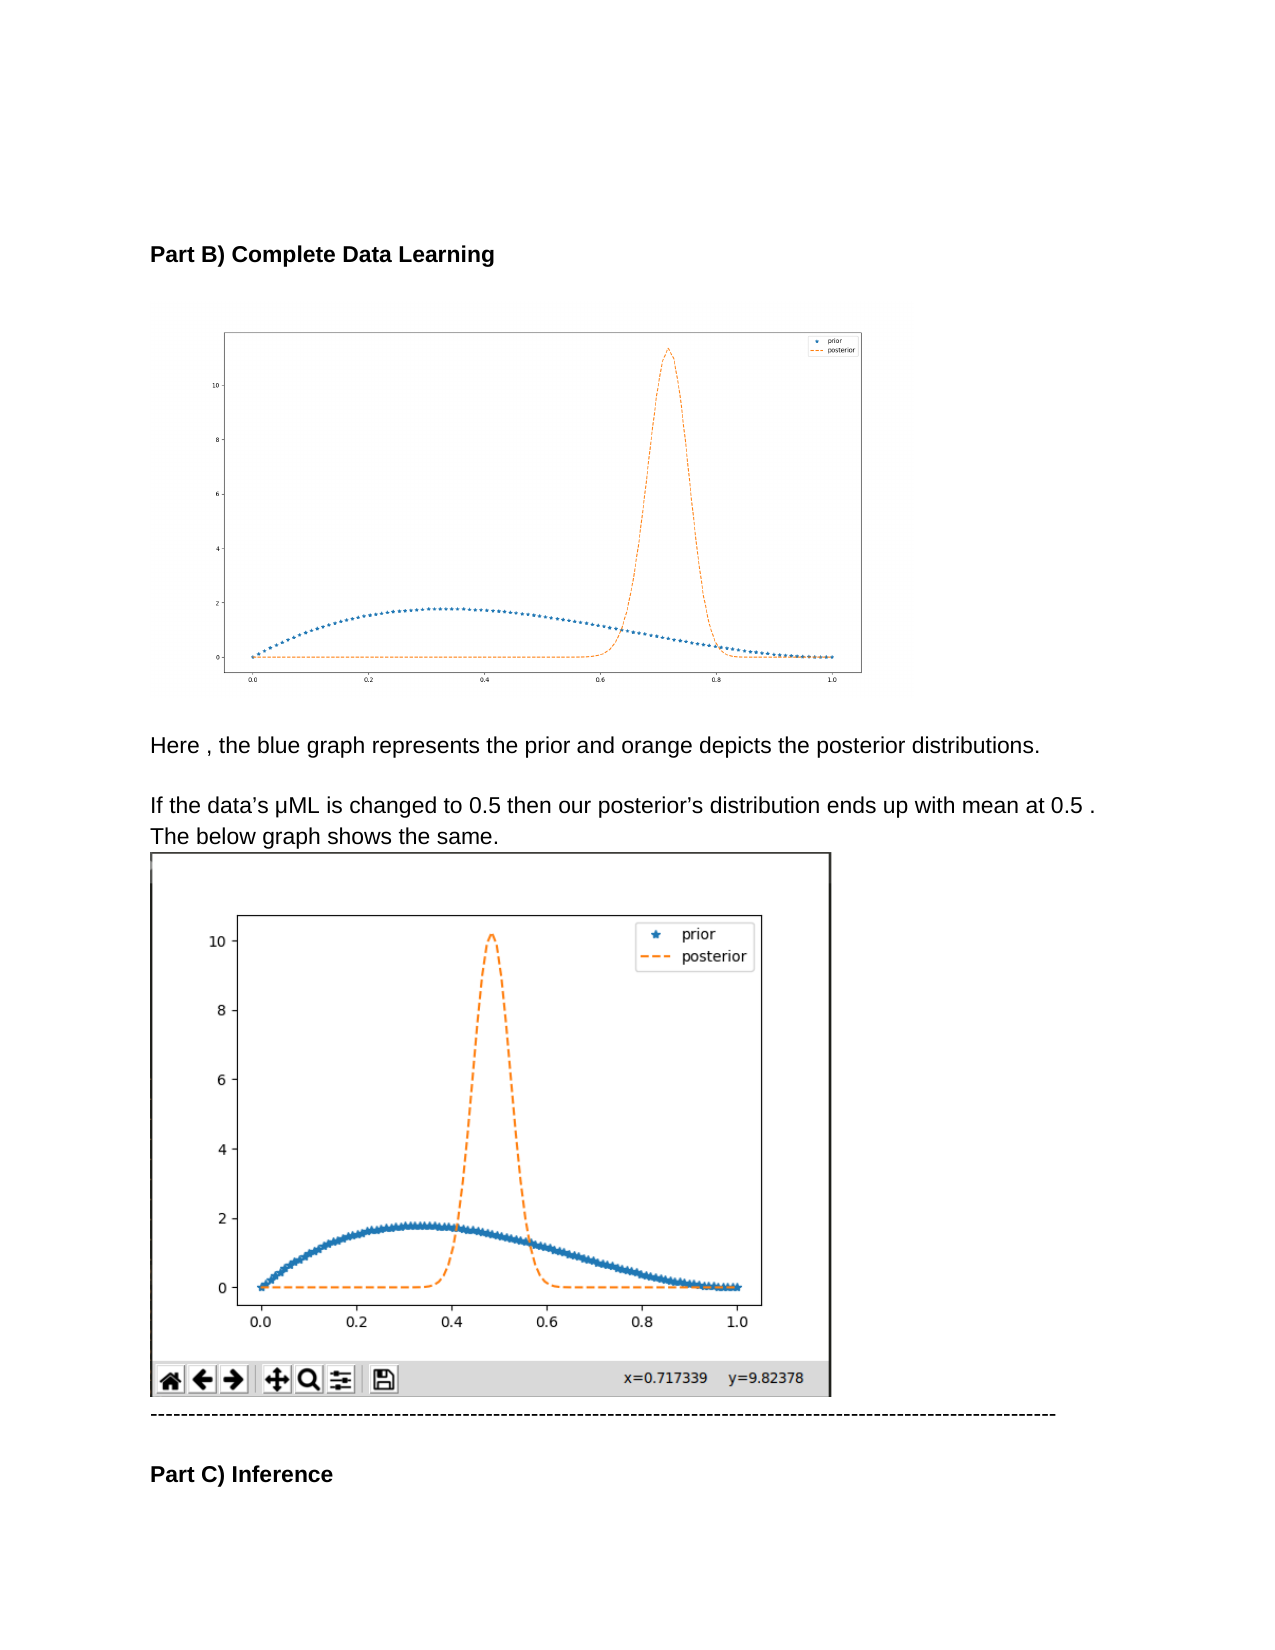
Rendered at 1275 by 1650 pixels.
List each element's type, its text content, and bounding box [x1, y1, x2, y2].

picture [150, 852, 832, 1397]
text ----------------------------------------------------------------------------------------------------------------------- [150, 1400, 1125, 1427]
text Part B) Complete Data Learning [150, 241, 1125, 267]
text If the data’s μML is changed to 0.5 then our posterior’s distribution ends up with mean at 0.5 . [150, 792, 1125, 819]
picture [150, 301, 914, 698]
text Here , the blue graph represents the prior and orange depicts the posterior distributions. [150, 732, 1125, 758]
text The below graph shows the same. [150, 823, 1125, 849]
text Part C) Inference [150, 1461, 1125, 1487]
